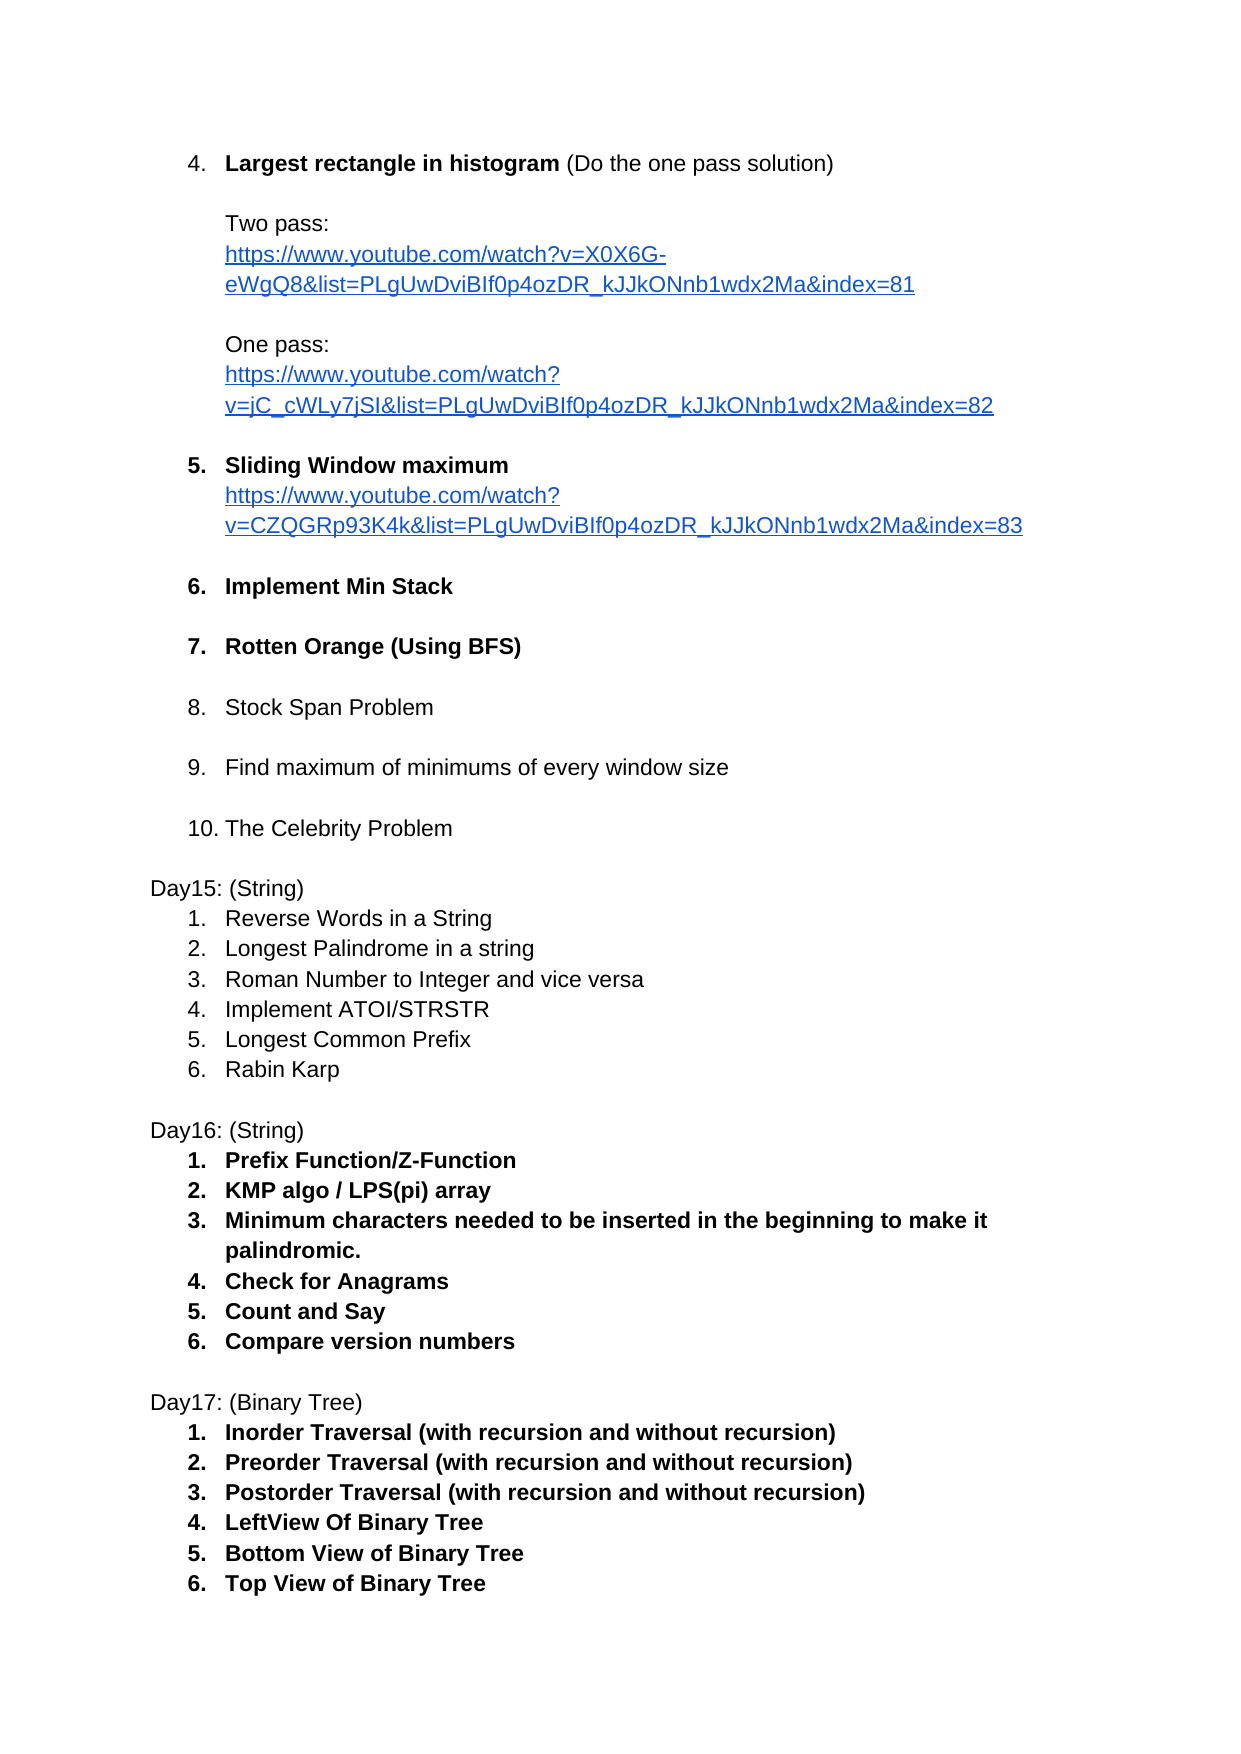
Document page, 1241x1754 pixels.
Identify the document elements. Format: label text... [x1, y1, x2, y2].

list Check for Anagrams [187, 1268, 1090, 1294]
list Compare version numbers [187, 1328, 1090, 1354]
list Inorder Traversal (with recursion and without recursion) [187, 1419, 1090, 1445]
list Top View of Binary Tree [187, 1570, 1090, 1596]
list Longest Palindrome in a string [187, 935, 1090, 962]
list Longest Common Prefix [187, 1026, 1090, 1052]
list LeftView Of Binary Tree [187, 1509, 1090, 1536]
list Sliding Window maximum https://www.youtube.com/watch?v=CZQGRp93K4k&list=PLgUwDviBIf0p4ozDR_kJJkONnb1wdx2Ma&index=83 [187, 452, 1090, 569]
list Postorder Traversal (with recursion and without recursion) [187, 1479, 1090, 1506]
list Rabin Karp [187, 1056, 1090, 1113]
text Day15: (String) [150, 875, 1090, 901]
list Prefix Function/Z-Function [187, 1147, 1090, 1173]
list Reverse Words in a String [187, 905, 1090, 932]
list Stock Span Problem [187, 694, 1090, 750]
list Preorder Traversal (with recursion and without recursion) [187, 1449, 1090, 1475]
text Day17: (Binary Tree) [150, 1388, 1090, 1415]
list Bottom View of Binary Tree [187, 1539, 1090, 1566]
list Largest rectangle in histogram (Do the one pass solution) Two pass: https://www.youtube.com/watch?v=X0X6G-eWgQ8&list=PLgUwDviBIf0p4ozDR_kJJkONnb1wdx2Ma&index=81 One pass: https://www.youtube.com/watch?v=jC_cWLy7jSI&list=PLgUwDviBIf0p4ozDR_kJJkONnb1wdx2Ma&index=82 [187, 150, 1090, 448]
list Minimum characters needed to be inserted in the beginning to make it palindromic. [187, 1207, 1090, 1264]
list Find maximum of minimums of every window size [187, 754, 1090, 811]
list The Celebrity Problem [187, 814, 1090, 841]
list Implement ATOI/STRSTR [187, 996, 1090, 1022]
list Count and Say [187, 1298, 1090, 1324]
text Day16: (String) [150, 1117, 1090, 1143]
list KMP algo / LPS(pi) array [187, 1177, 1090, 1203]
list Rotten Orange (Using BFS) [187, 633, 1090, 690]
list Implement Min Stack [187, 573, 1090, 629]
list Roman Number to Integer and vice versa [187, 966, 1090, 992]
